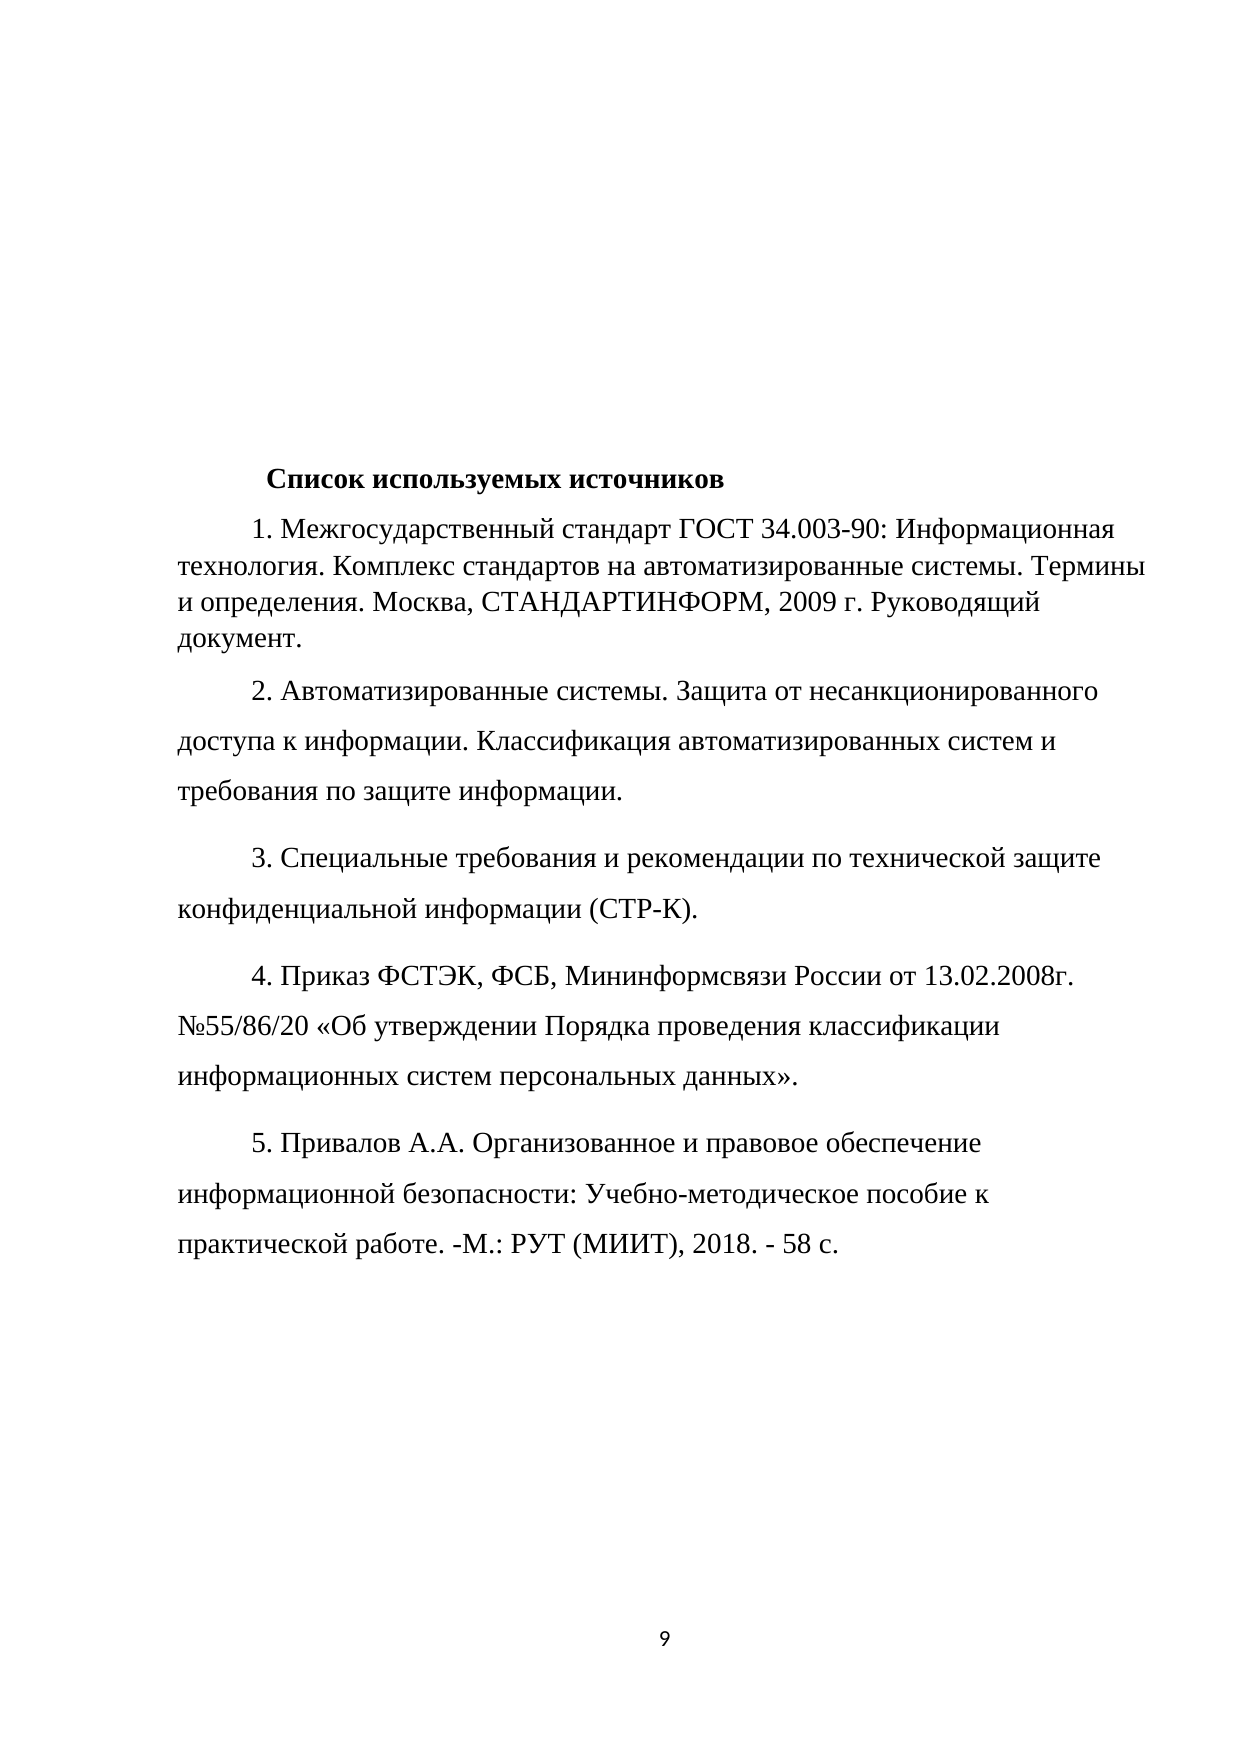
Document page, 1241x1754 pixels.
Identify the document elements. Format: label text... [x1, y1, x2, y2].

text 1. Межгосударственный стандарт ГОСТ 34.003-90: Информационная технология. Комплекс стандартов на автоматизированные системы. Термины и определения. Москва, СТАНДАРТИНФОРМ, 2009 г. Руководящий документ. [177, 512, 1152, 654]
text 5. Привалов А.А. Организованное и правовое обеспечение информационной безопасности: Учебно-методическое пособие к практической работе. -М.: РУТ (МИИТ), 2018. - 58 с. [177, 1125, 1152, 1302]
subtitle Список используемых источников [177, 461, 1152, 495]
text 2. Автоматизированные системы. Защита от несанкционированного доступа к информации. Классификация автоматизированных систем и требования по защите информации. [177, 673, 1152, 807]
text 4. Приказ ФСТЭК, ФСБ, Мининформсвязи России от 13.02.2008г. №55/86/20 «Об утверждении Порядка проведения классификации информационных систем персональных данных». [177, 958, 1152, 1092]
text 3. Специальные требования и рекомендации по технической защите конфиденциальной информации (СТР-К). [177, 841, 1152, 924]
